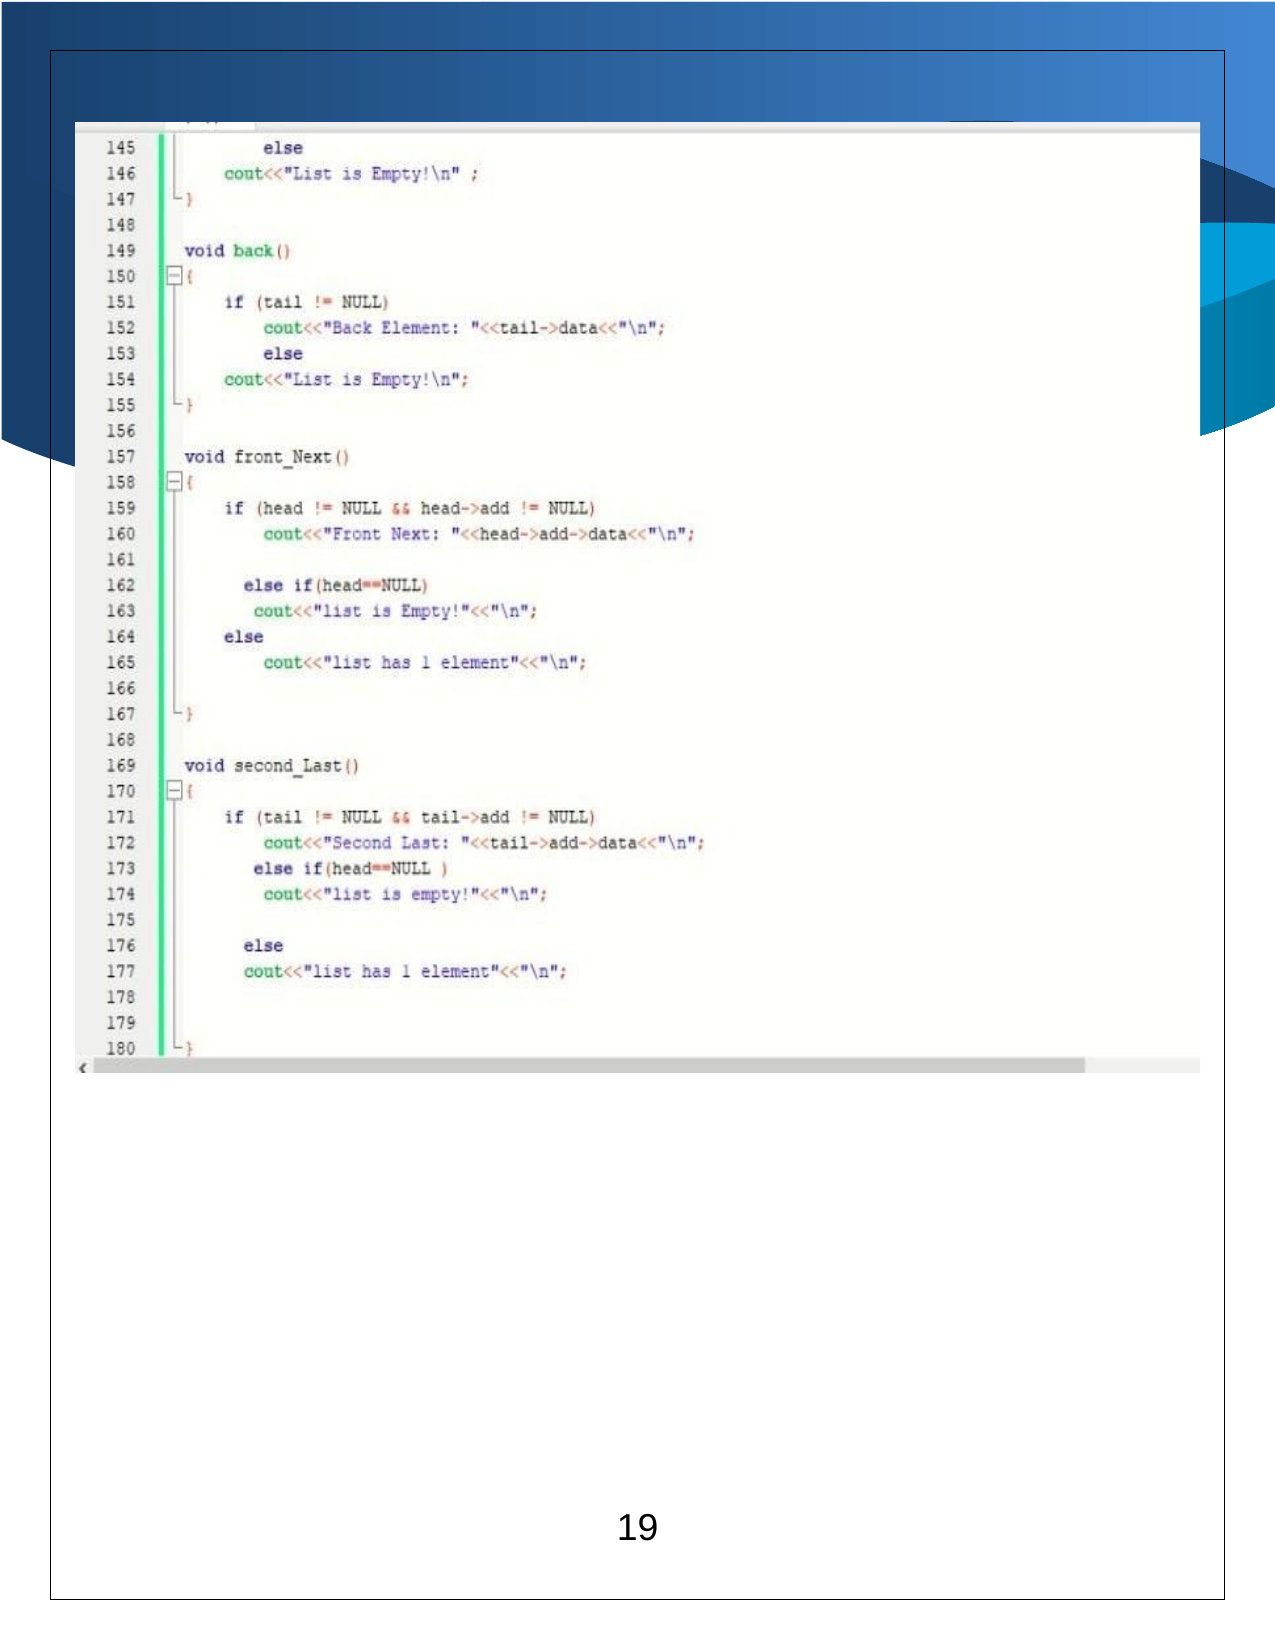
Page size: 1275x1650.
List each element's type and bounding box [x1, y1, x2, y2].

picture [75, 122, 1200, 1073]
